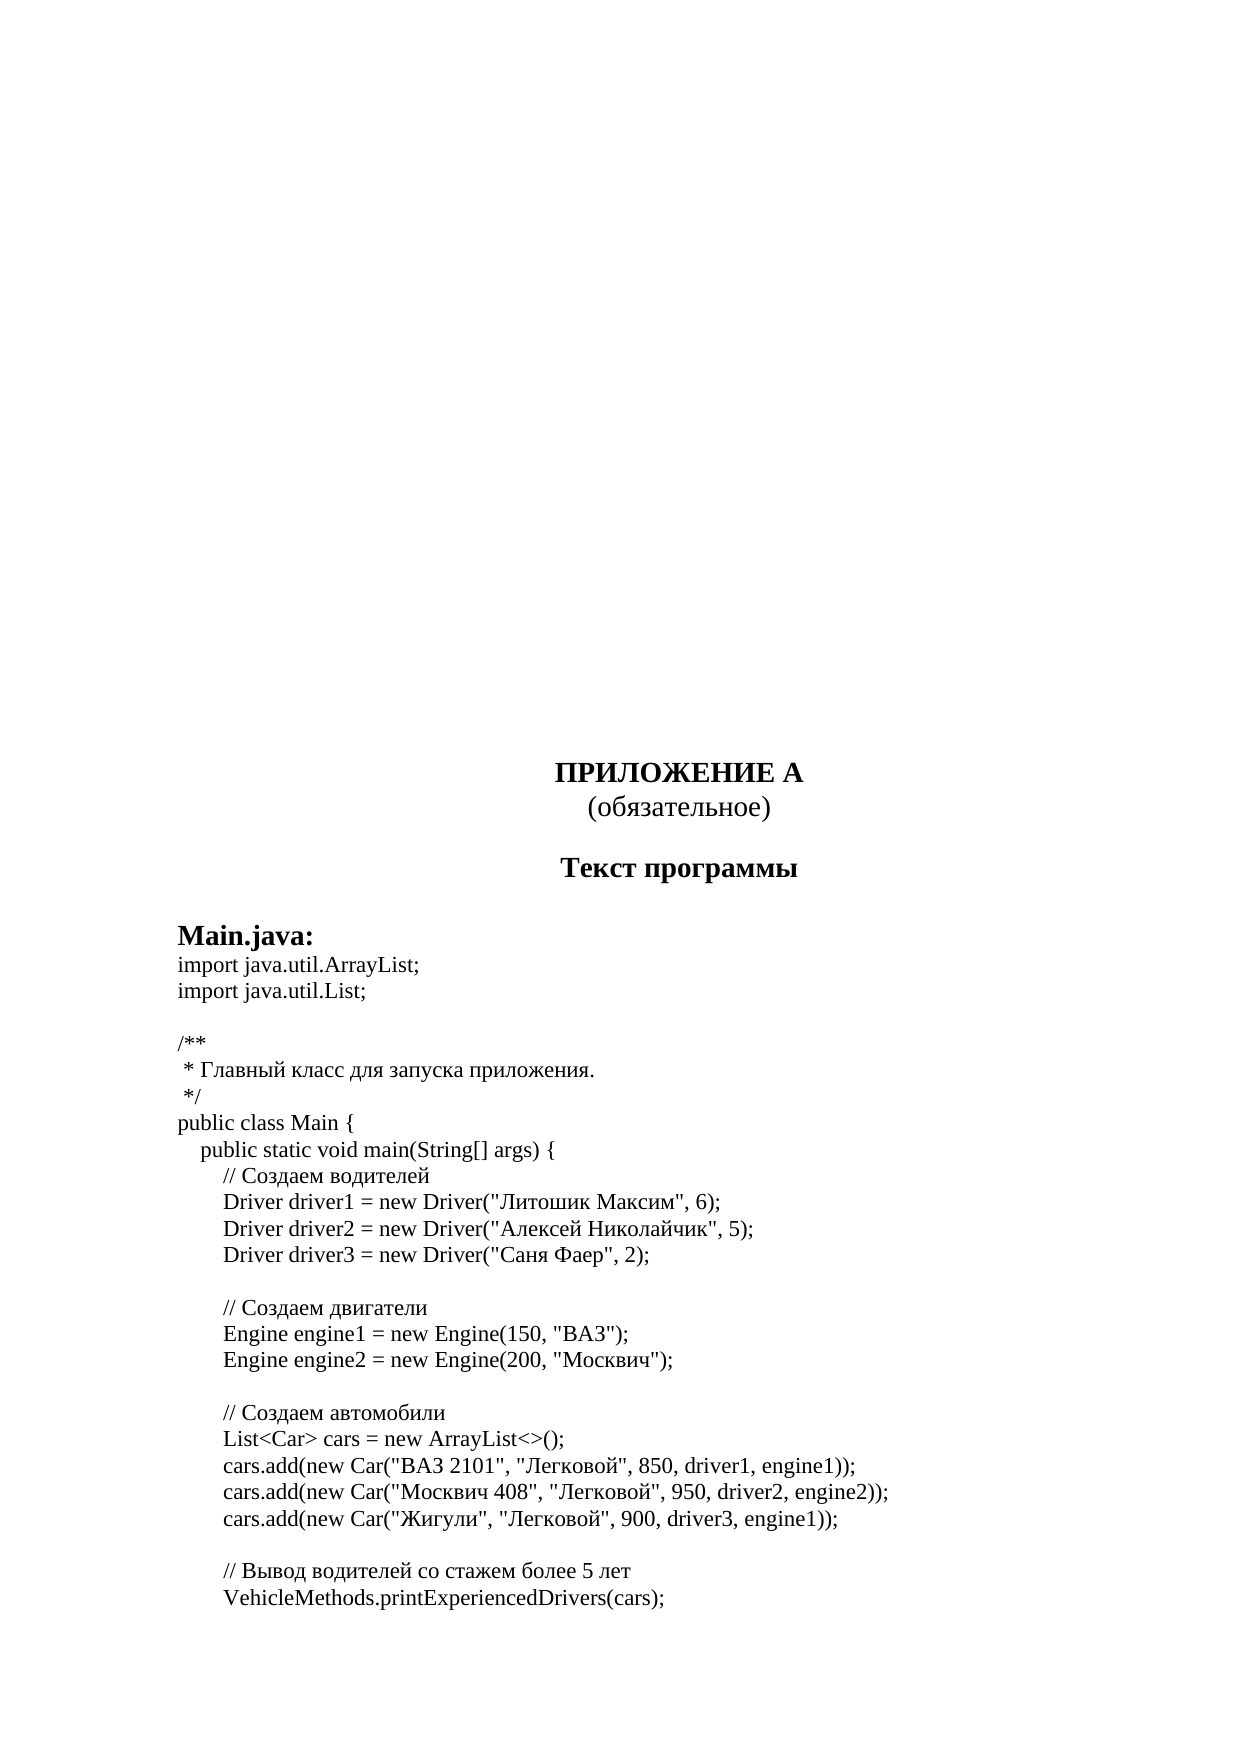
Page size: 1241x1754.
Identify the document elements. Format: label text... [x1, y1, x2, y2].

text /** [177, 1030, 1181, 1057]
text VehicleMethods.printExperiencedDrivers(cars); [177, 1584, 1181, 1610]
text cars.add(new Car("Москвич 408", "Легковой", 950, driver2, engine2)); [177, 1478, 1181, 1504]
text public static void main(String[] args) { [177, 1136, 1181, 1162]
text ПРИЛОЖЕНИЕ А [177, 755, 1181, 789]
text // Создаем автомобили [177, 1399, 1181, 1426]
text import java.util.List; [177, 977, 1181, 1004]
text Main.java: [177, 918, 1181, 951]
text */ [177, 1083, 1181, 1109]
text Driver driver1 = new Driver("Литошик Максим", 6); [177, 1188, 1181, 1215]
text (обязательное) [177, 789, 1181, 822]
text Driver driver2 = new Driver("Алексей Николайчик", 5); [177, 1215, 1181, 1241]
text // Вывод водителей со стажем более 5 лет [177, 1557, 1181, 1584]
text import java.util.ArrayList; [177, 951, 1181, 977]
text Engine engine2 = new Engine(200, "Москвич"); [177, 1346, 1181, 1373]
text * Главный класс для запуска приложения. [177, 1057, 1181, 1083]
text // Создаем водителей [177, 1162, 1181, 1188]
text cars.add(new Car("Жигули", "Легковой", 900, driver3, engine1)); [177, 1504, 1181, 1531]
text Текст программы [177, 851, 1181, 884]
text public class Main { [177, 1109, 1181, 1136]
text Driver driver3 = new Driver("Саня Фаер", 2); [177, 1241, 1181, 1267]
text cars.add(new Car("ВАЗ 2101", "Легковой", 850, driver1, engine1)); [177, 1452, 1181, 1478]
text Engine engine1 = new Engine(150, "ВАЗ"); [177, 1320, 1181, 1346]
text List<Car> cars = new ArrayList<>(); [177, 1426, 1181, 1452]
text // Создаем двигатели [177, 1294, 1181, 1320]
